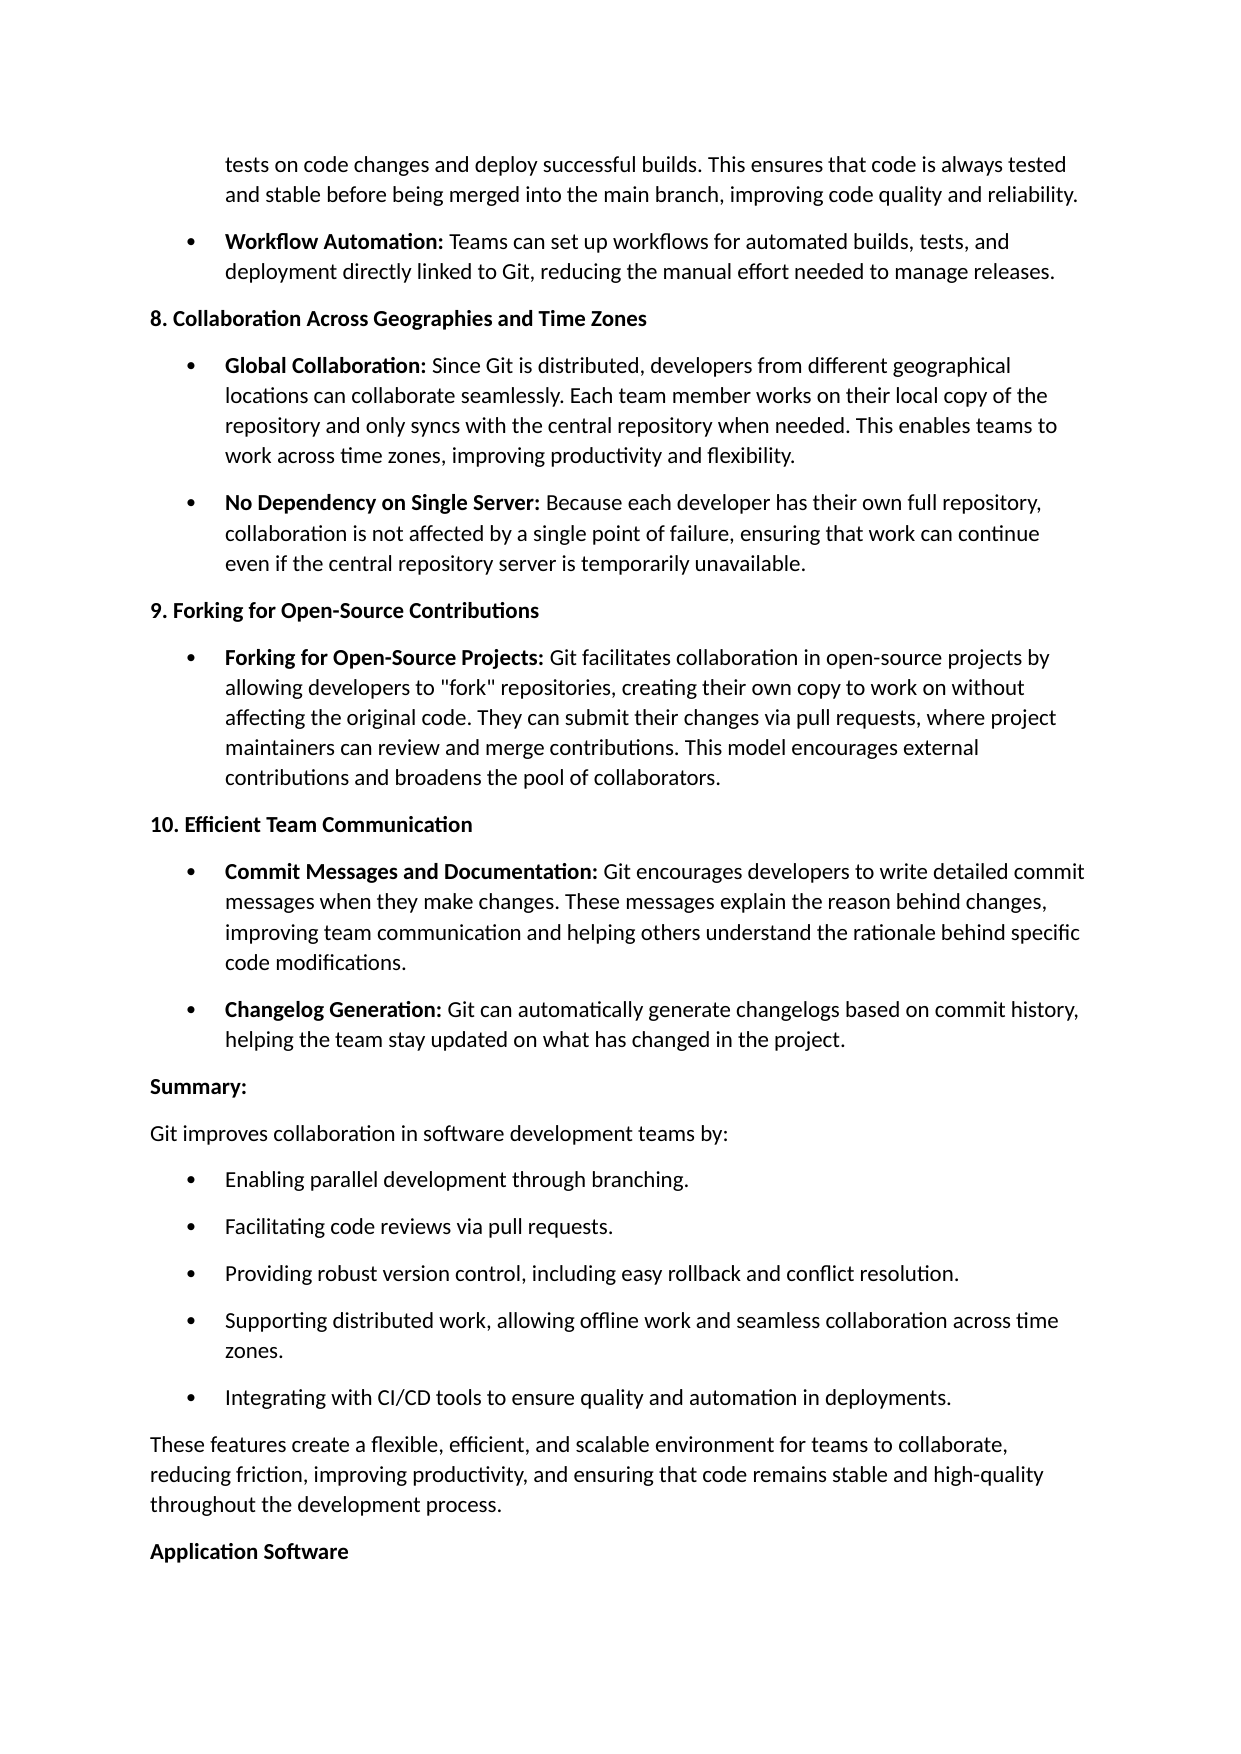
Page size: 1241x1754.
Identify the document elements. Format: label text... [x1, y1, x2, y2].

text Summary: [150, 1072, 1090, 1100]
text 10. Efficient Team Communication [150, 810, 1090, 838]
list Providing robust version control, including easy rollback and conflict resolution. [187, 1259, 1090, 1287]
list Enabling parallel development through branching. [187, 1166, 1090, 1194]
text 8. Collaboration Across Geographies and Time Zones [150, 304, 1090, 332]
list Supporting distributed work, allowing offline work and seamless collaboration across time zones. [187, 1306, 1090, 1364]
list Commit Messages and Documentation: Git encourages developers to write detailed commit messages when they make changes. These messages explain the reason behind changes, improving team communication and helping others understand the rationale behind specific code modifications. [187, 857, 1090, 976]
list Forking for Open-Source Projects: Git facilitates collaboration in open-source projects by allowing developers to "fork" repositories, creating their own copy to work on without affecting the original code. They can submit their changes via pull requests, where project maintainers can review and merge contributions. This model encourages external contributions and broadens the pool of collaborators. [187, 643, 1090, 792]
list No Dependency on Single Server: Because each developer has their own full repository, collaboration is not affected by a single point of failure, ensuring that work can continue even if the central repository server is temporarily unavailable. [187, 488, 1090, 577]
list Facilitating code reviews via pull requests. [187, 1212, 1090, 1241]
text 9. Forking for Open-Source Contributions [150, 596, 1090, 624]
text Application Software [150, 1537, 1090, 1566]
list Global Collaboration: Since Git is distributed, developers from different geographical locations can collaborate seamlessly. Each team member works on their local copy of the repository and only syncs with the central repository when needed. This enables teams to work across time zones, improving productivity and flexibility. [187, 351, 1090, 470]
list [187, 150, 1090, 208]
list Changelog Generation: Git can automatically generate changelogs based on commit history, helping the team stay updated on what has changed in the project. [187, 995, 1090, 1053]
text These features create a flexible, efficient, and scalable environment for teams to collaborate, reducing friction, improving productivity, and ensuring that code remains stable and high-quality throughout the development process. [150, 1430, 1090, 1519]
list Workflow Automation: Teams can set up workflows for automated builds, tests, and deployment directly linked to Git, reducing the manual effort needed to manage releases. [187, 227, 1090, 285]
list Integrating with CI/CD tools to ensure quality and automation in deployments. [187, 1383, 1090, 1411]
text Git improves collaboration in software development teams by: [150, 1119, 1090, 1147]
